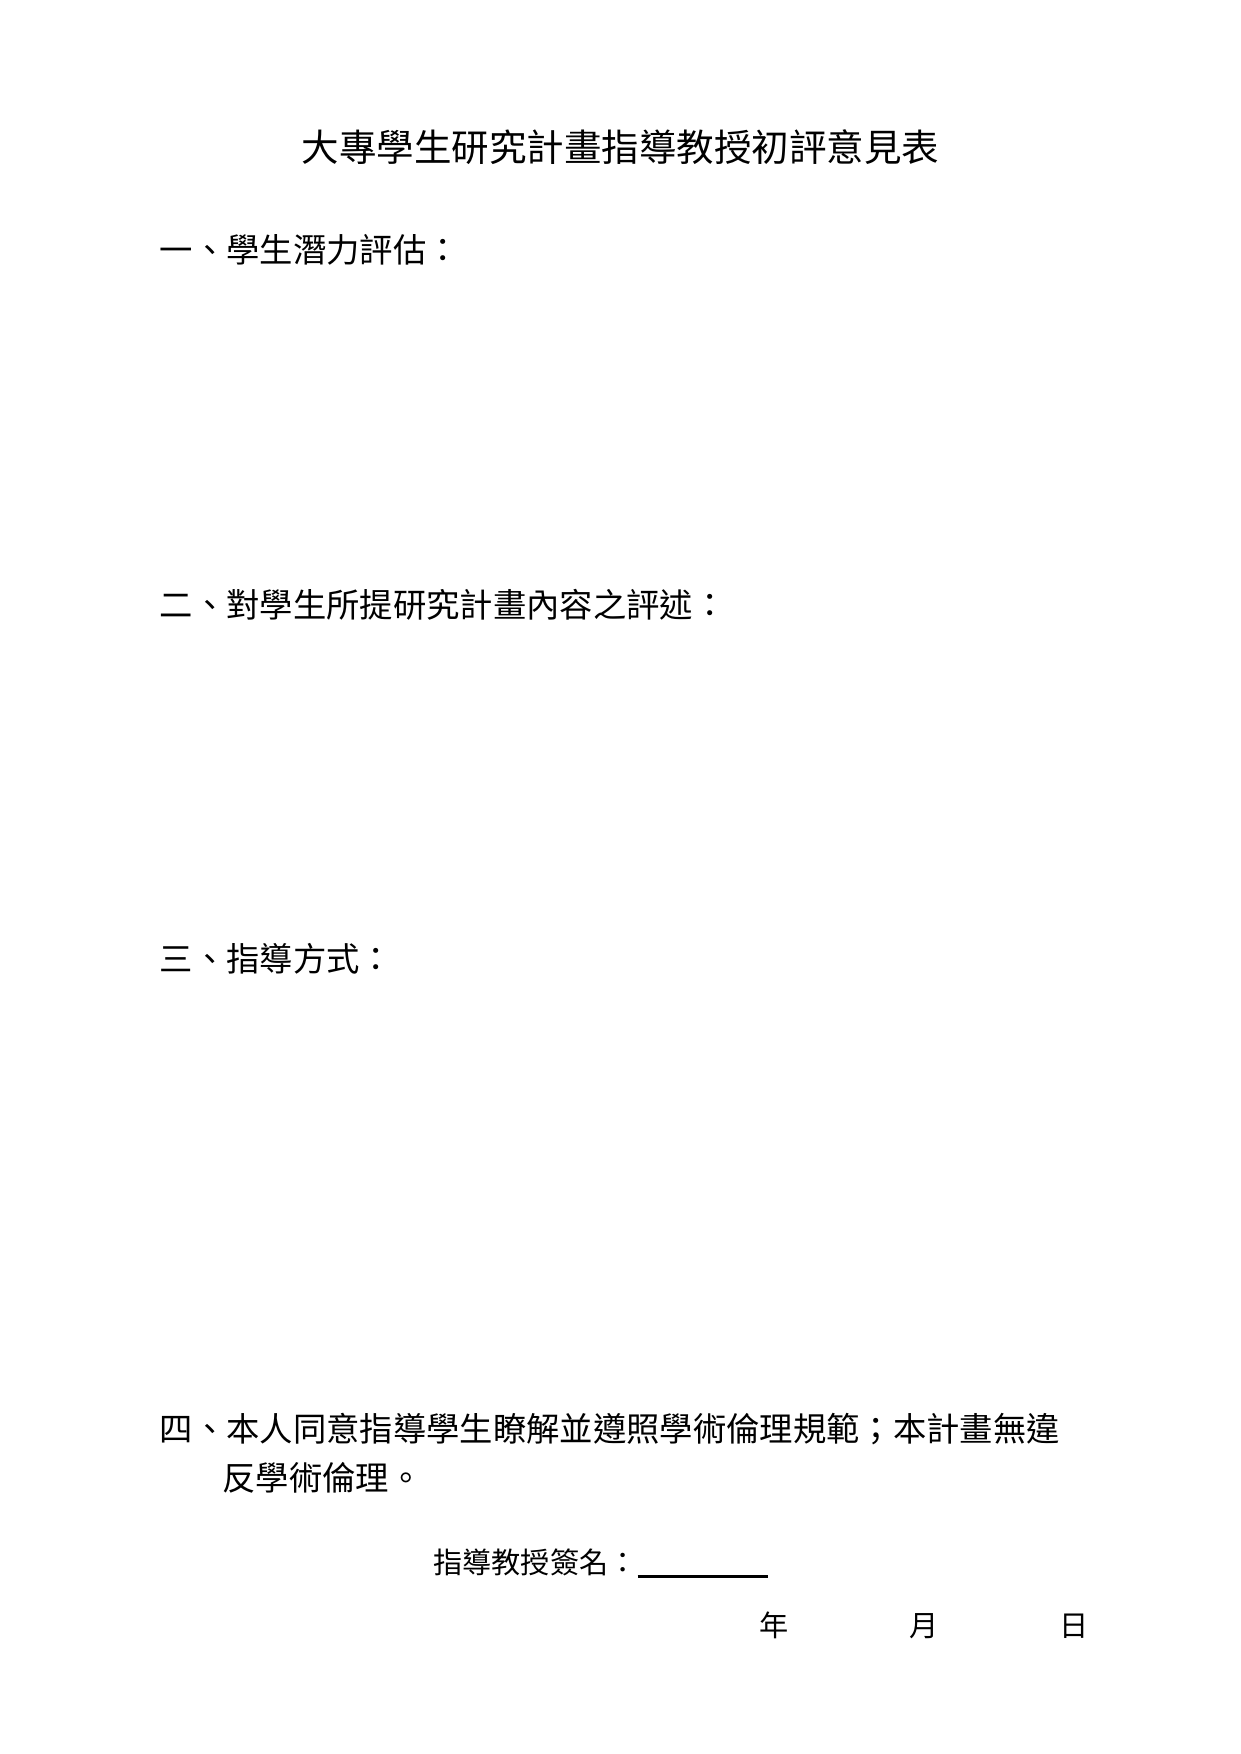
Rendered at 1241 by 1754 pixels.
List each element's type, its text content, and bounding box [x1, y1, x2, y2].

text 四、本人同意指導學生瞭解並遵照學術倫理規範；本計畫無違反學術倫理。 [159, 1403, 1081, 1499]
text 三、指導方式： [159, 933, 1081, 981]
text 一、學生潛力評估： [159, 223, 1081, 272]
text 大專學生研究計畫指導教授初評意見表 [159, 118, 1081, 172]
text 二、對學生所提研究計畫內容之評述： [159, 578, 1081, 627]
text 年 月 日表C804 [459, 1602, 1097, 1645]
text 指導教授簽名： [159, 1539, 1081, 1582]
